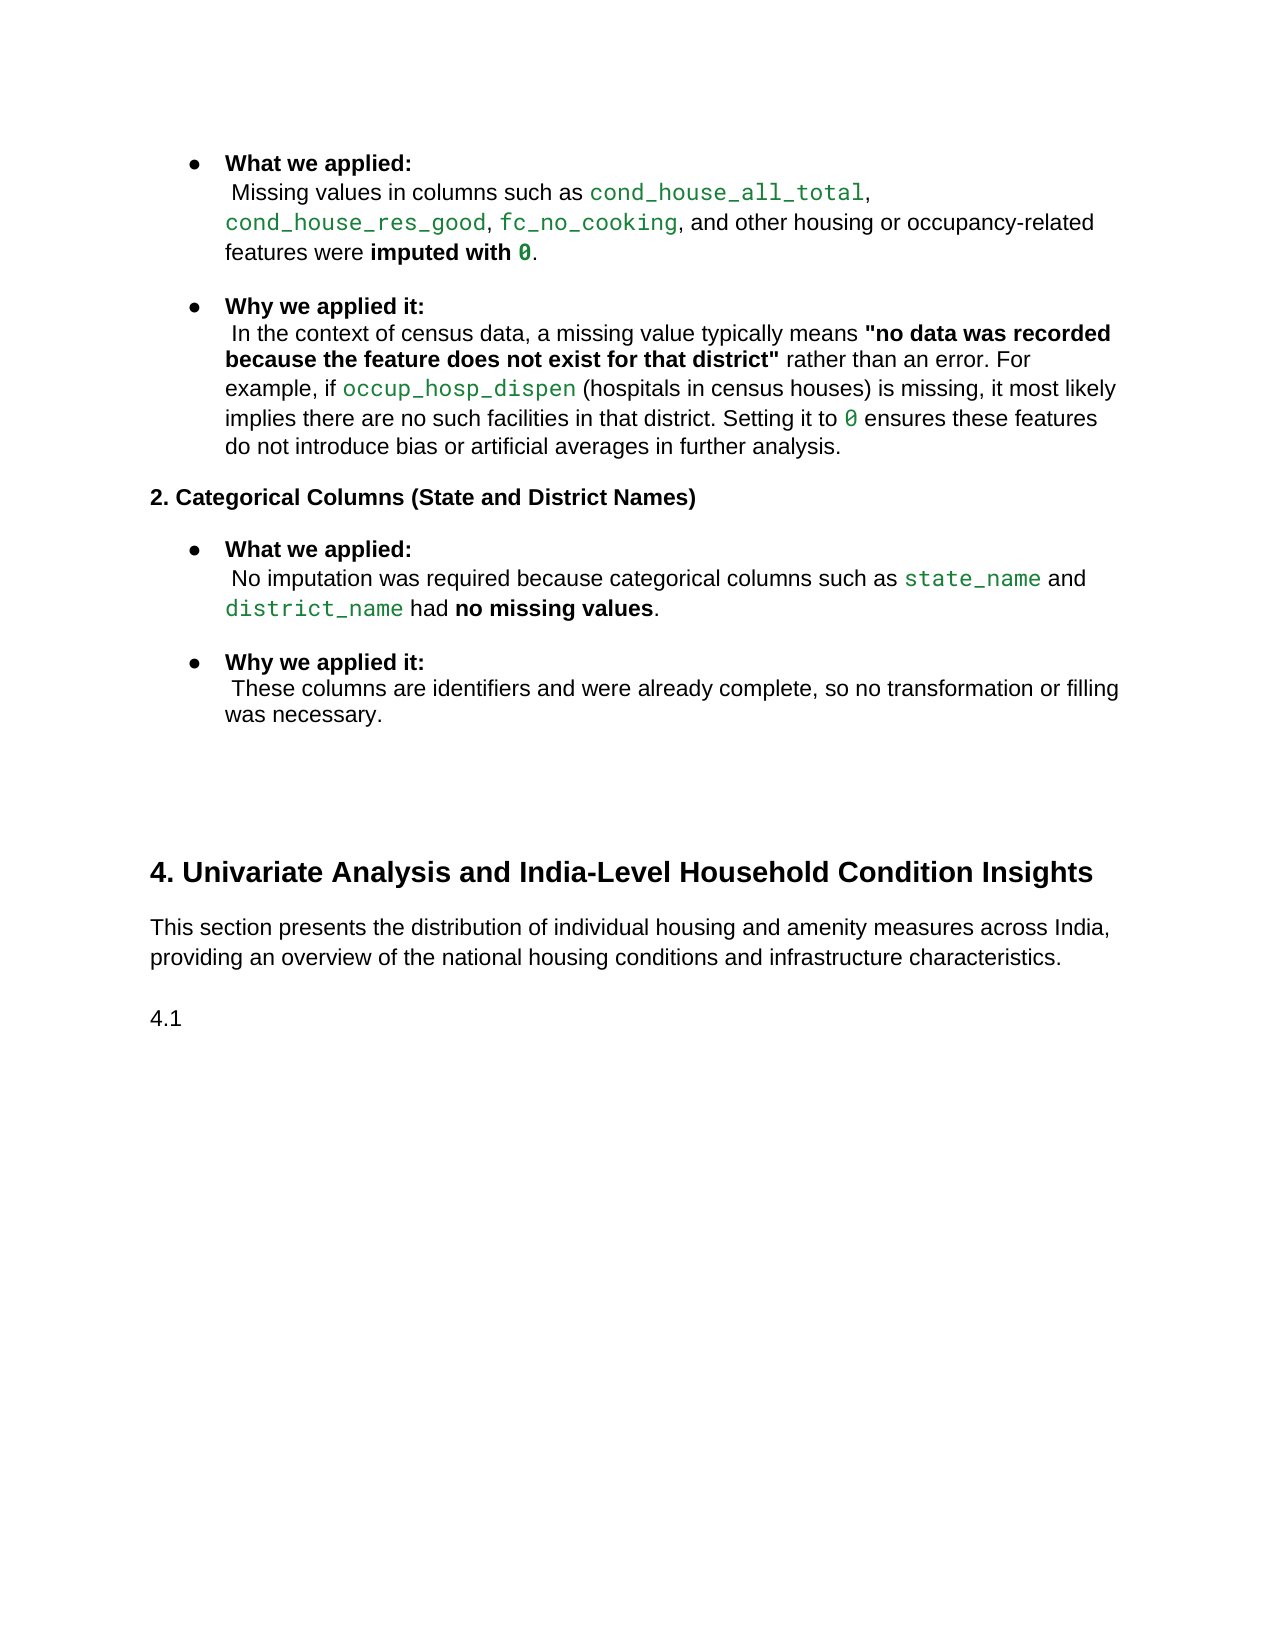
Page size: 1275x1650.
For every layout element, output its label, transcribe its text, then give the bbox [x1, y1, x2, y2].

text 4.1 [150, 1004, 1125, 1031]
text 4. Univariate Analysis and India-Level Household Condition Insights [150, 855, 1125, 889]
text This section presents the distribution of individual housing and amenity measures across India, providing an overview of the national housing conditions and infrastructure characteristics. [150, 914, 1125, 971]
list What we applied: Missing values in columns such as cond_house_all_total, cond_house_res_good, fc_no_cooking, and other housing or occupancy-related features were imputed with 0. [187, 150, 1125, 293]
subtitle 2. Categorical Columns (State and District Names) [150, 484, 1125, 511]
list Why we applied it: In the context of census data, a missing value typically means "no data was recorded because the feature does not exist for that district" rather than an error. For example, if occup_hosp_dispen (hospitals in census houses) is missing, it most likely implies there are no such facilities in that district. Setting it to 0 ensures these features do not introduce bias or artificial averages in further analysis. [187, 293, 1125, 459]
list Why we applied it: These columns are identifiers and were already complete, so no transformation or filling was necessary. [187, 649, 1125, 728]
list What we applied: No imputation was required because categorical columns such as state_name and district_name had no missing values. [187, 536, 1125, 649]
